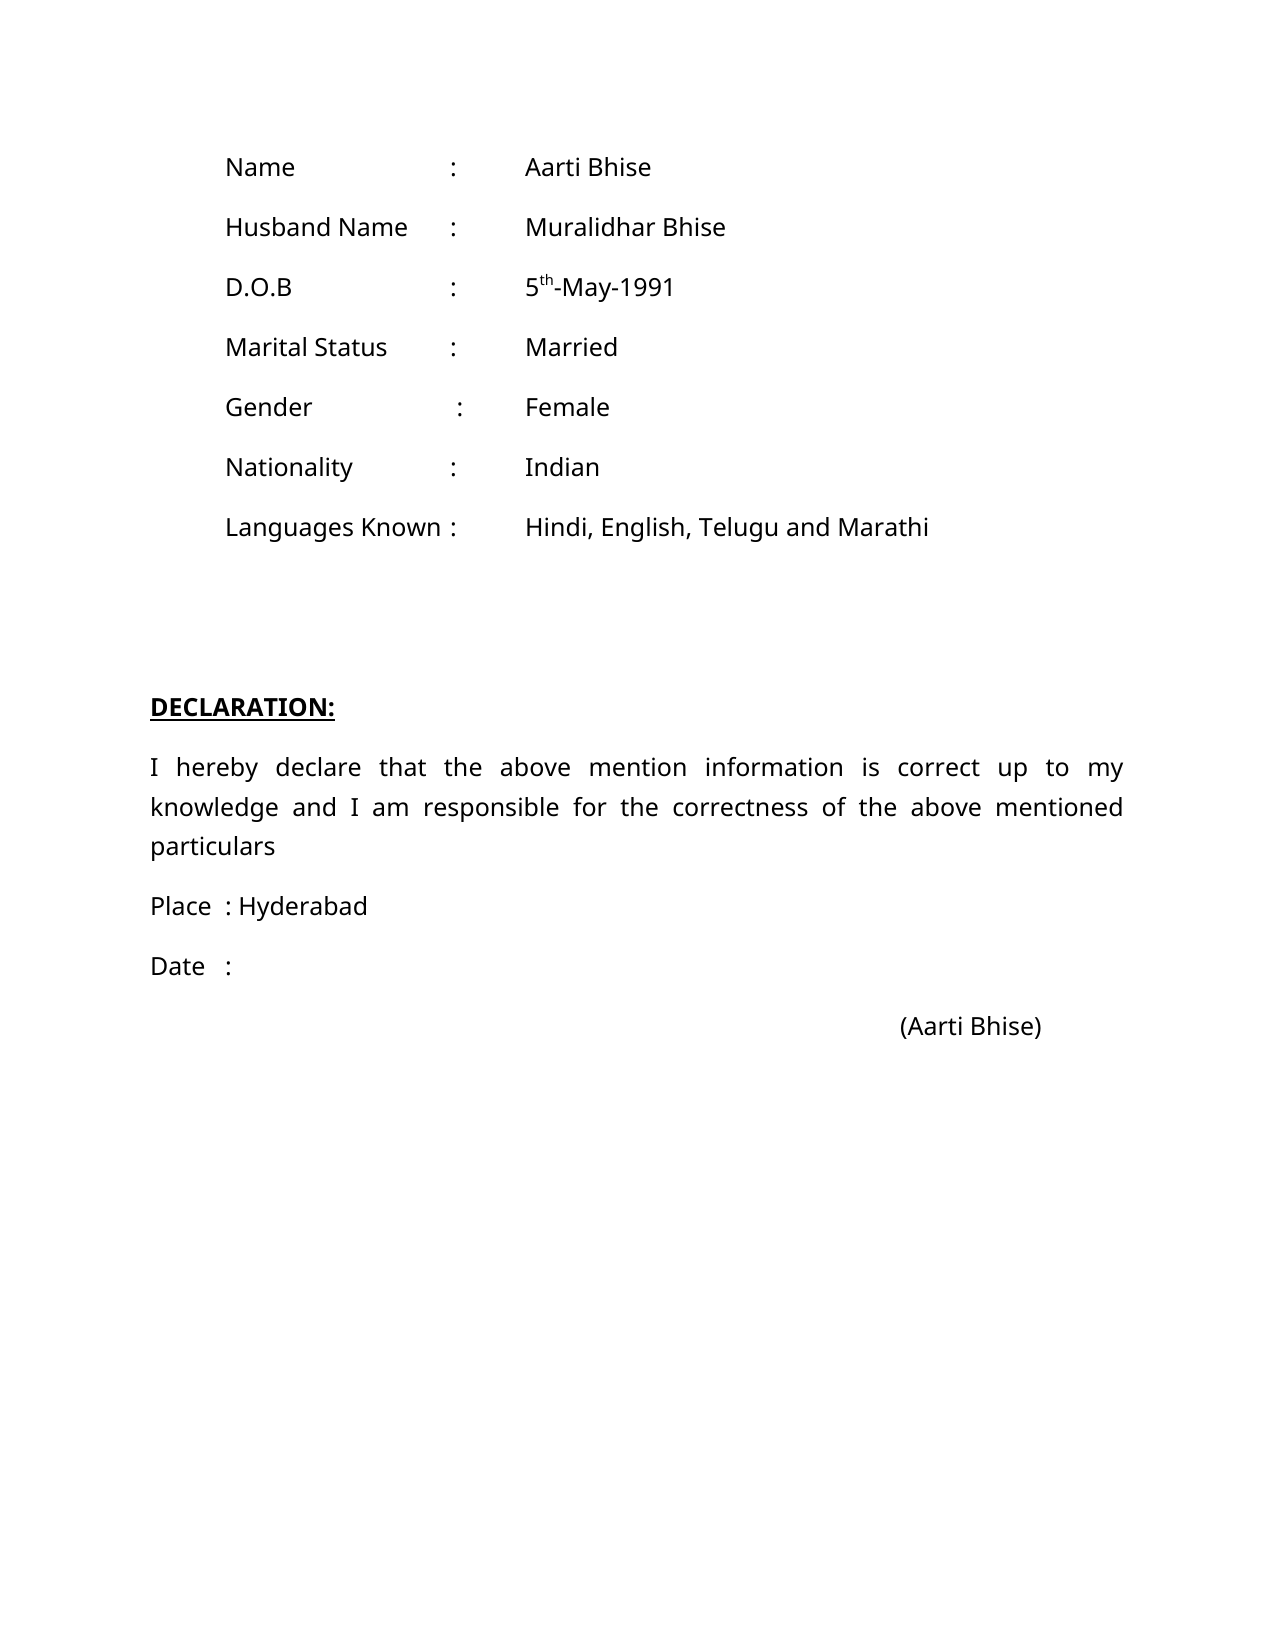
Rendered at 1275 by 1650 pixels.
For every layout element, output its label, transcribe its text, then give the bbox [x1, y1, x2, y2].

text Husband Name : Muralidhar Bhise [225, 210, 1125, 244]
text Gender : Female [225, 390, 1125, 424]
text DECLARATION: [150, 690, 1125, 724]
text Marital Status : Married [225, 330, 1125, 364]
text Place : Hyderabad [150, 888, 1125, 922]
text D.O.B : 5th-May-1991 [225, 270, 1125, 304]
text (Aarti Bhise) [825, 1008, 1125, 1042]
text Name : Aarti Bhise [225, 150, 1125, 184]
text Nationality : Indian [225, 450, 1125, 484]
text I hereby declare that the above mention information is correct up to my knowledge and I am responsible for the correctness of the above mentioned particulars [150, 750, 1125, 862]
text Date : [150, 948, 1125, 982]
text Languages Known : Hindi, English, Telugu and Marathi [225, 510, 1125, 544]
